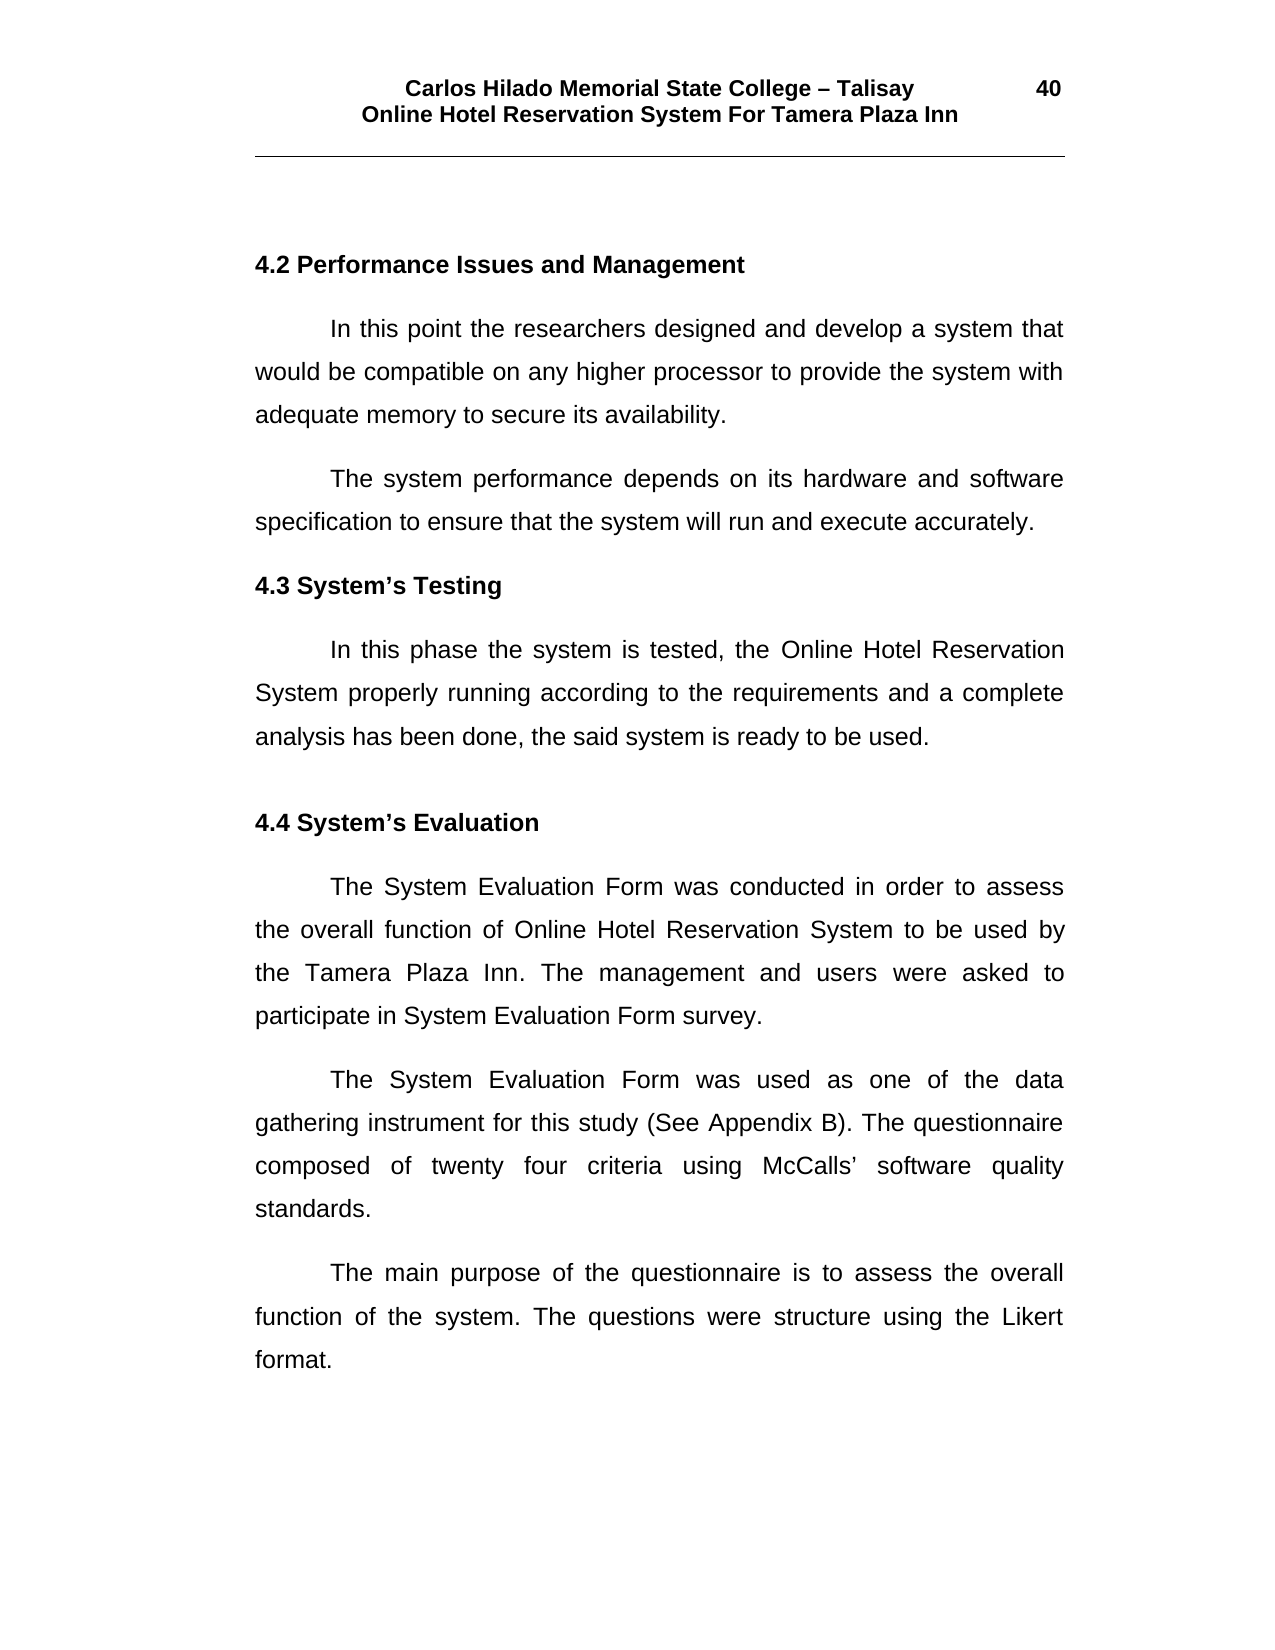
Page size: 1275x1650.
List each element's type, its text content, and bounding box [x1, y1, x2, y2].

text The System Evaluation Form was used as one of the data gathering instrument for this study (See Appendix B). The questionnaire composed of twenty four criteria using McCalls’ software quality standards. [255, 1065, 1065, 1223]
text 4.4 System’s Evaluation [255, 808, 1065, 836]
text The System Evaluation Form was conducted in order to assess the overall function of Online Hotel Reservation System to be used by the Tamera Plaza Inn. The management and users were asked to participate in System Evaluation Form survey. [255, 872, 1065, 1030]
text The main purpose of the questionnaire is to assess the overall function of the system. The questions were structure using the Likert format. [255, 1258, 1065, 1373]
text 4.3 System’s Testing [255, 571, 1065, 600]
text In this point the researchers designed and develop a system that would be compatible on any higher processor to provide the system with adequate memory to secure its availability. [255, 314, 1065, 429]
text 4.2 Performance Issues and Management [255, 250, 1065, 279]
text The system performance depends on its hardware and software specification to ensure that the system will run and execute accurately. [255, 464, 1065, 536]
text In this phase the system is tested, the Online Hotel Reservation System properly running according to the requirements and a complete analysis has been done, the said system is ready to be used. [255, 635, 1065, 750]
